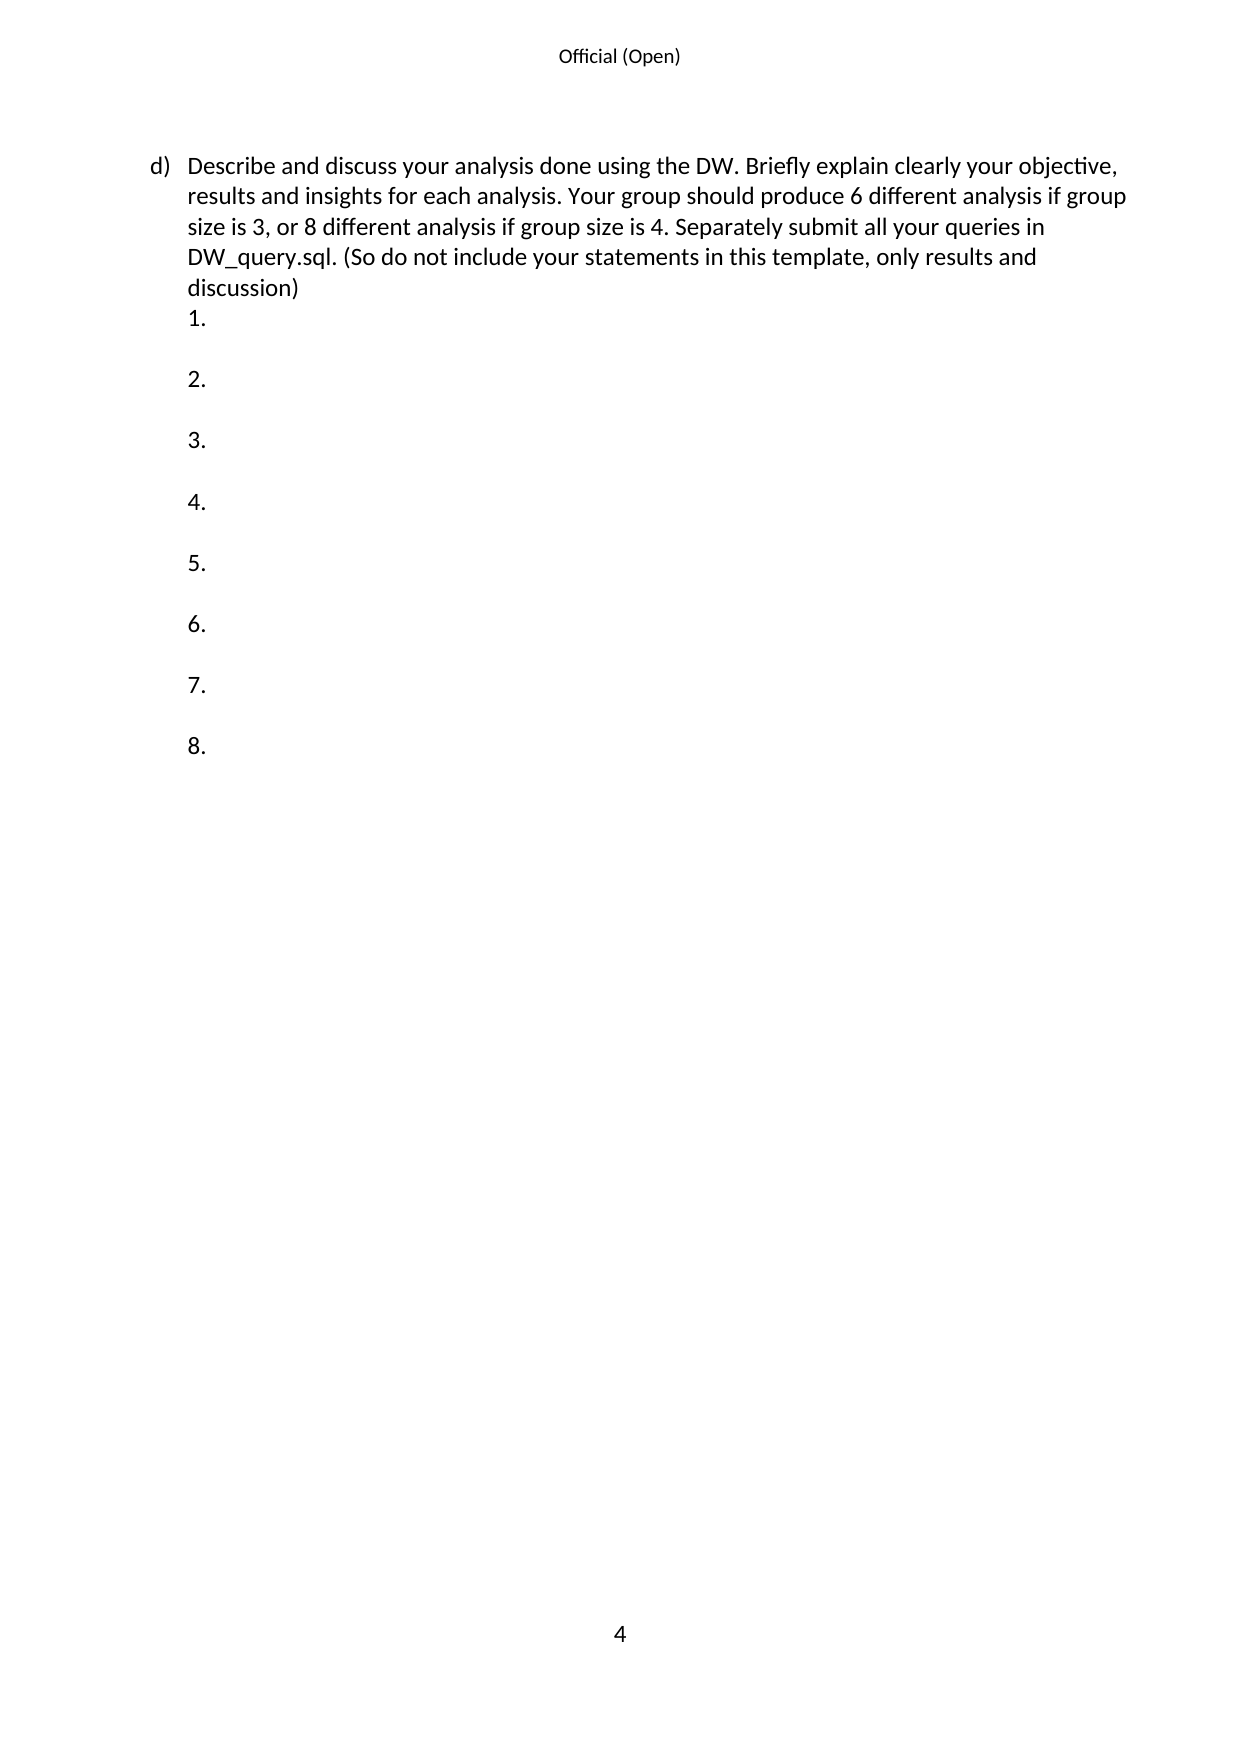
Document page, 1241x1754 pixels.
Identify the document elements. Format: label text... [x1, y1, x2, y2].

list 8. [187, 730, 1128, 760]
list 2. [187, 364, 1128, 394]
list 5. [187, 547, 1128, 577]
list 3. [187, 425, 1128, 455]
list 1. [187, 303, 1128, 333]
list 6. [187, 608, 1128, 638]
list 7. [187, 669, 1128, 699]
list Describe and discuss your analysis done using the DW. Briefly explain clearly your objective, results and insights for each analysis. Your group should produce 6 different analysis if group size is 3, or 8 different analysis if group size is 4. Separately submit all your queries in DW_query.sql. (So do not include your statements in this template, only results and discussion) [150, 150, 1128, 303]
list 4. [187, 486, 1128, 516]
